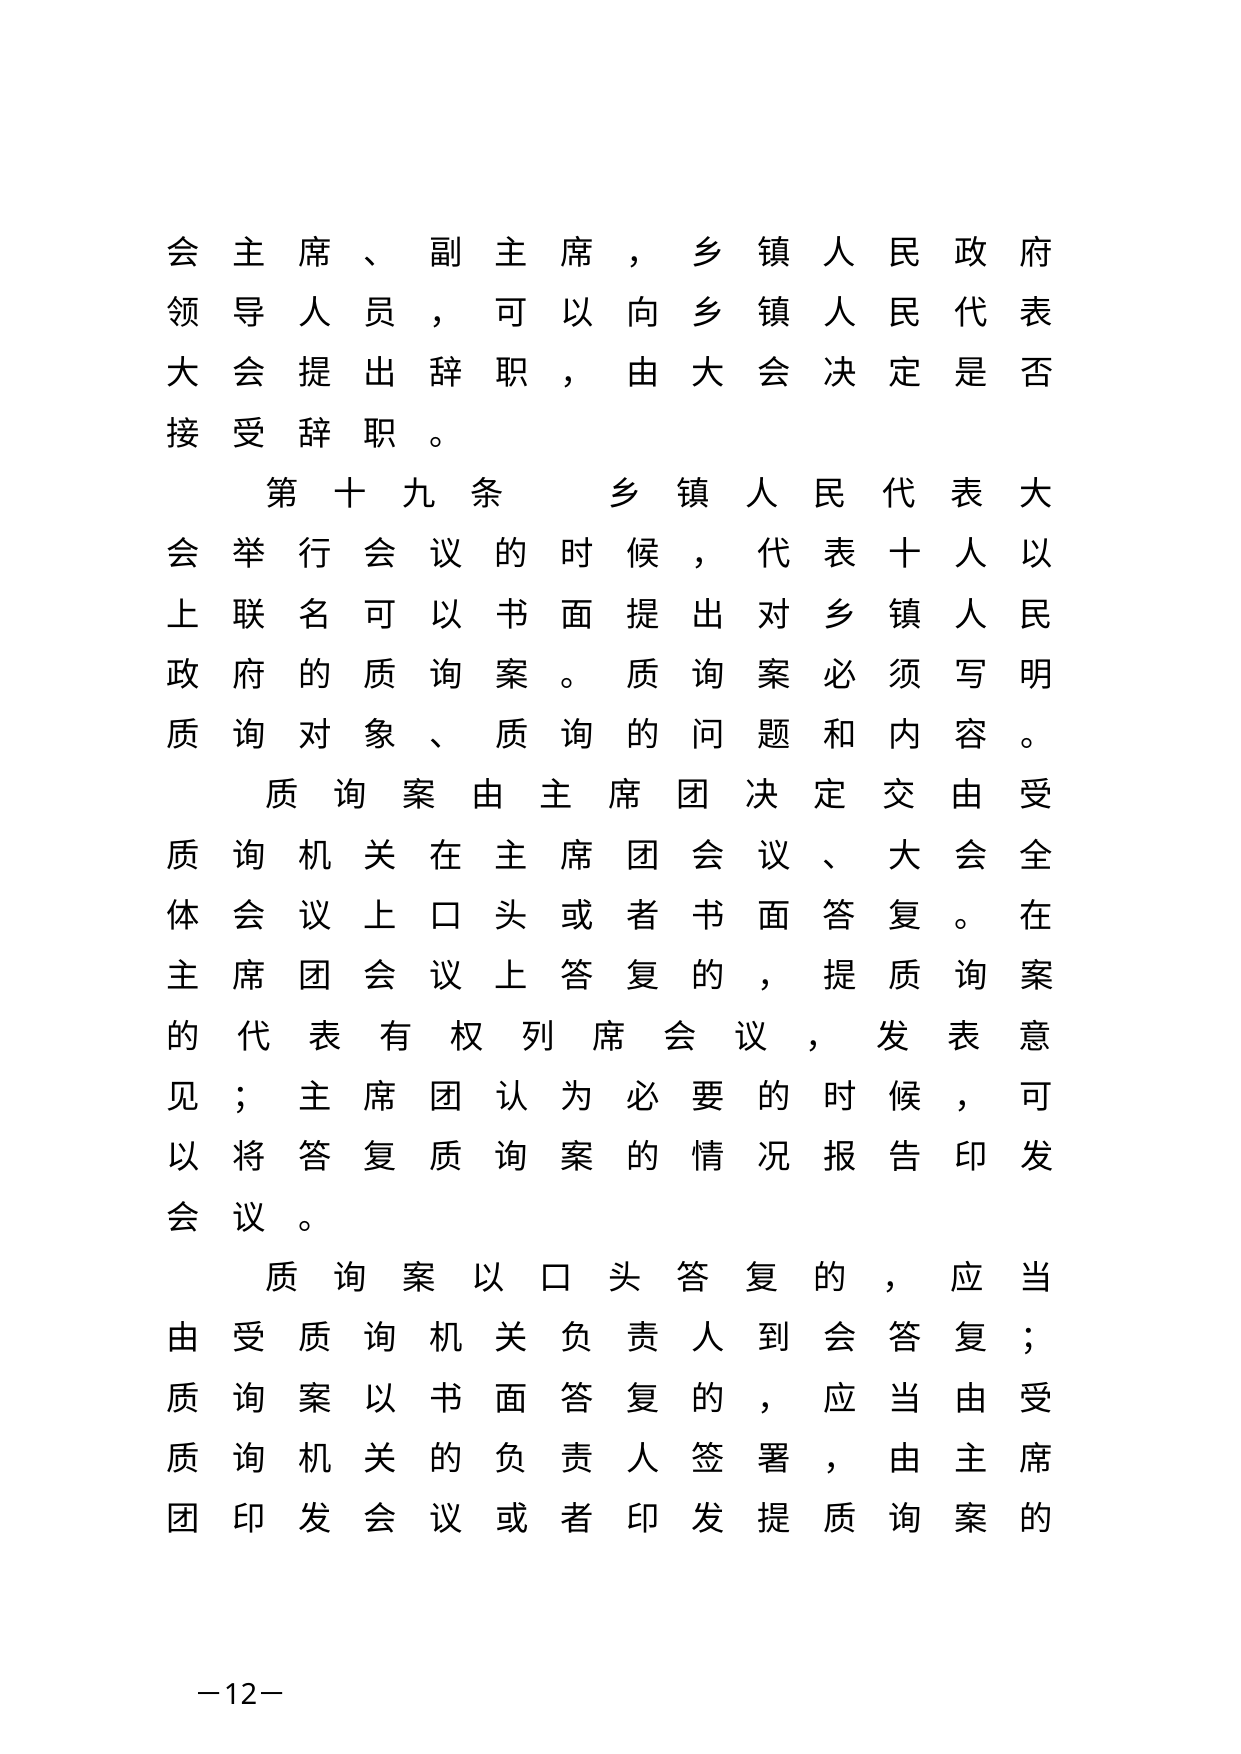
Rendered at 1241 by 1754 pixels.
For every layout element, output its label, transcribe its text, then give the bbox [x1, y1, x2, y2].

text 第十九条 乡镇人民代表大会举行会议的时候，代表十人以上联名可以书面提出对乡镇人民政府的质询案。质询案必须写明质询对象、质询的问题和内容。 [167, 461, 1085, 762]
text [167, 219, 1085, 461]
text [167, 1245, 1085, 1546]
text 质询案由主席团决定交由受质询机关在主席团会议、大会全体会议上口头或者书面答复。在主席团会议上答复的，提质询案的代表有权列席会议，发表意见；主席团认为必要的时候，可以将答复质询案的情况报告印发会议。 [167, 762, 1085, 1245]
